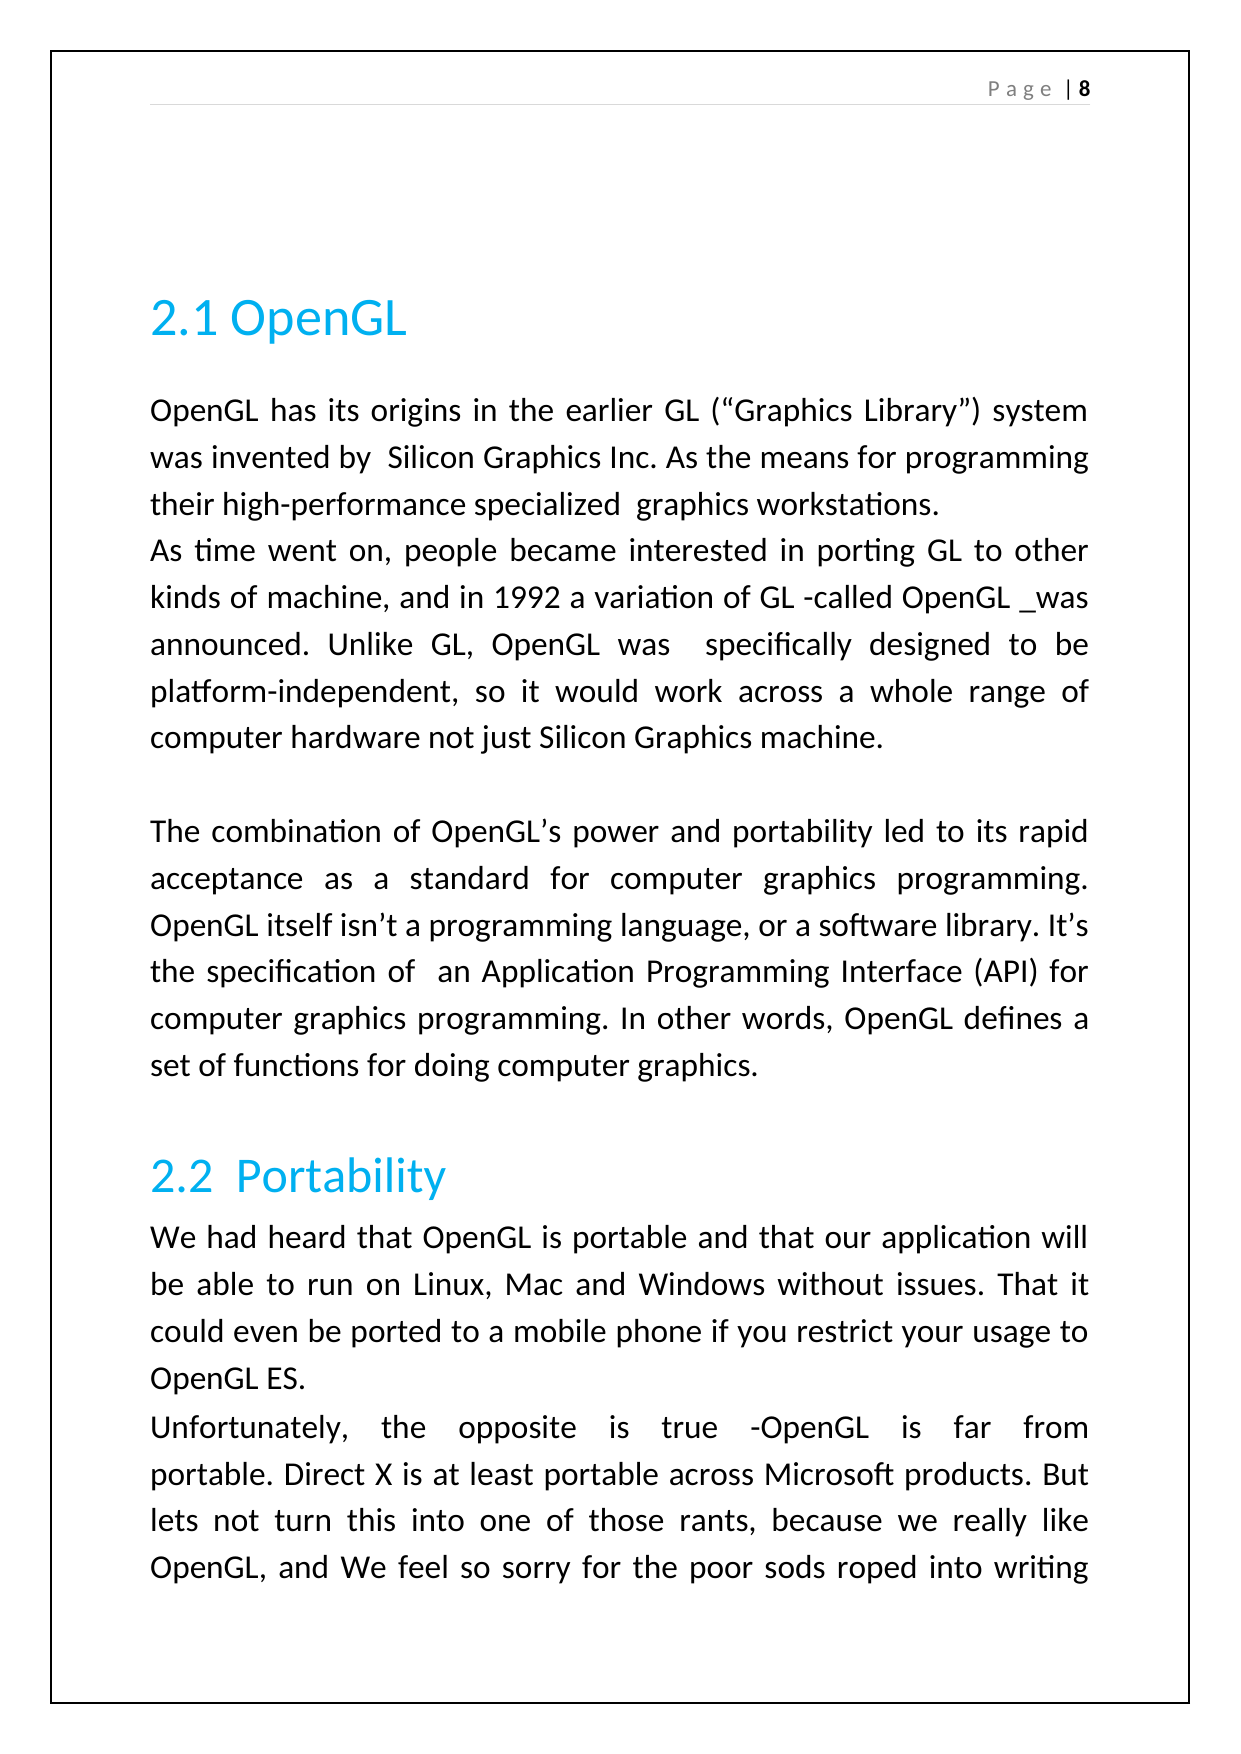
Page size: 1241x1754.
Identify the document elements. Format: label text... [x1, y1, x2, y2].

subtitle 2.2 Portability [150, 1144, 1090, 1205]
text We had heard that OpenGL is portable and that our application will be able to run on Linux, Mac and Windows without issues. That it could even be ported to a mobile phone if you restrict your usage to OpenGL ES. [150, 1216, 1090, 1397]
text OpenGL has its origins in the earlier GL (“Graphics Library”) system was invented by Silicon Graphics Inc. As the means for programming their high-performance specialized graphics workstations. [150, 389, 1090, 523]
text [150, 1406, 1090, 1587]
text 2.1 OpenGL [150, 282, 1090, 348]
text As time went on, people became interested in porting GL to other kinds of machine, and in 1992 a variation of GL -called OpenGL _was announced. Unlike GL, OpenGL was specifically designed to be platform-independent, so it would work across a whole range of computer hardware not just Silicon Graphics machine. [150, 529, 1090, 757]
text The combination of OpenGL’s power and portability led to its rapid acceptance as a standard for computer graphics programming. OpenGL itself isn’t a programming language, or a software library. It’s the specification of an Application Programming Interface (API) for computer graphics programming. In other words, OpenGL defines a set of functions for doing computer graphics. [150, 810, 1090, 1085]
